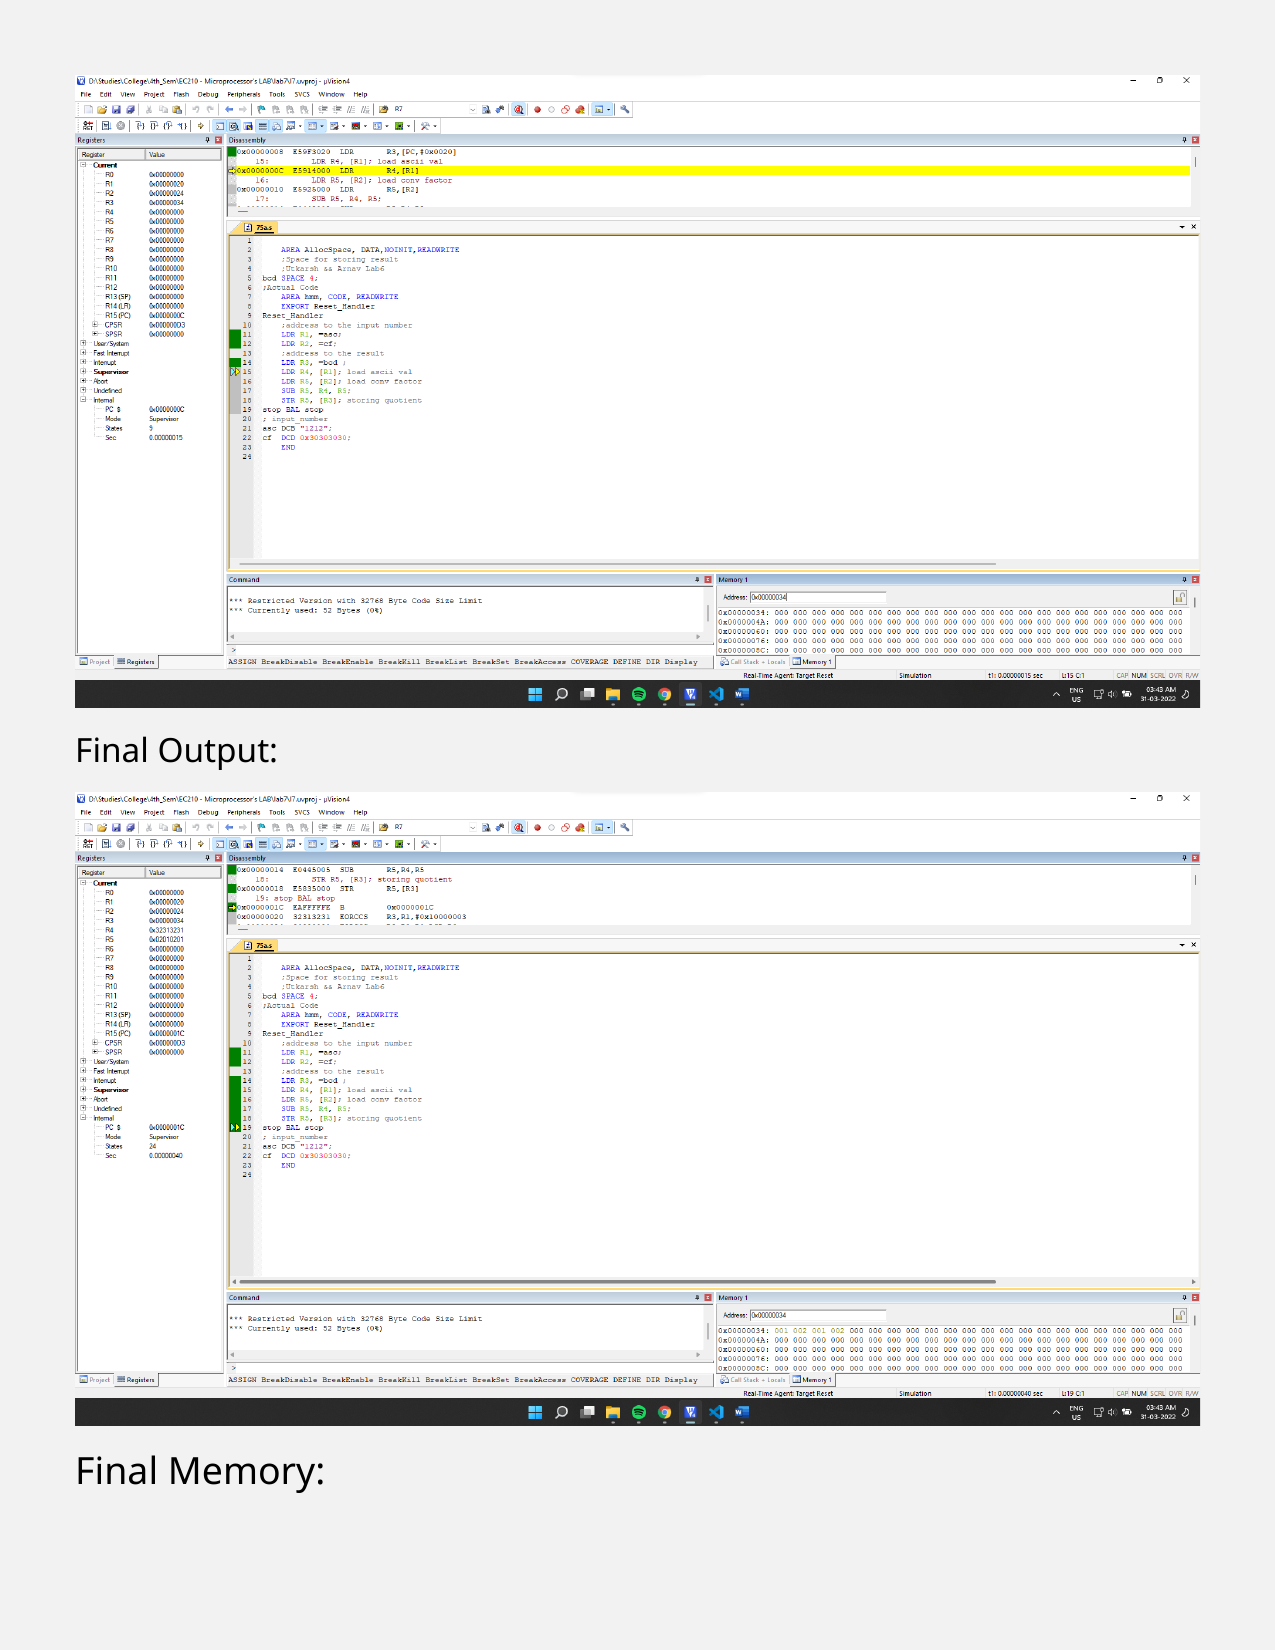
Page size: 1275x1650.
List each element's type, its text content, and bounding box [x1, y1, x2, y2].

text Final Memory: [75, 1444, 1200, 1495]
text Final Output: [75, 727, 1200, 772]
picture [75, 75, 1200, 708]
picture [75, 792, 1200, 1426]
